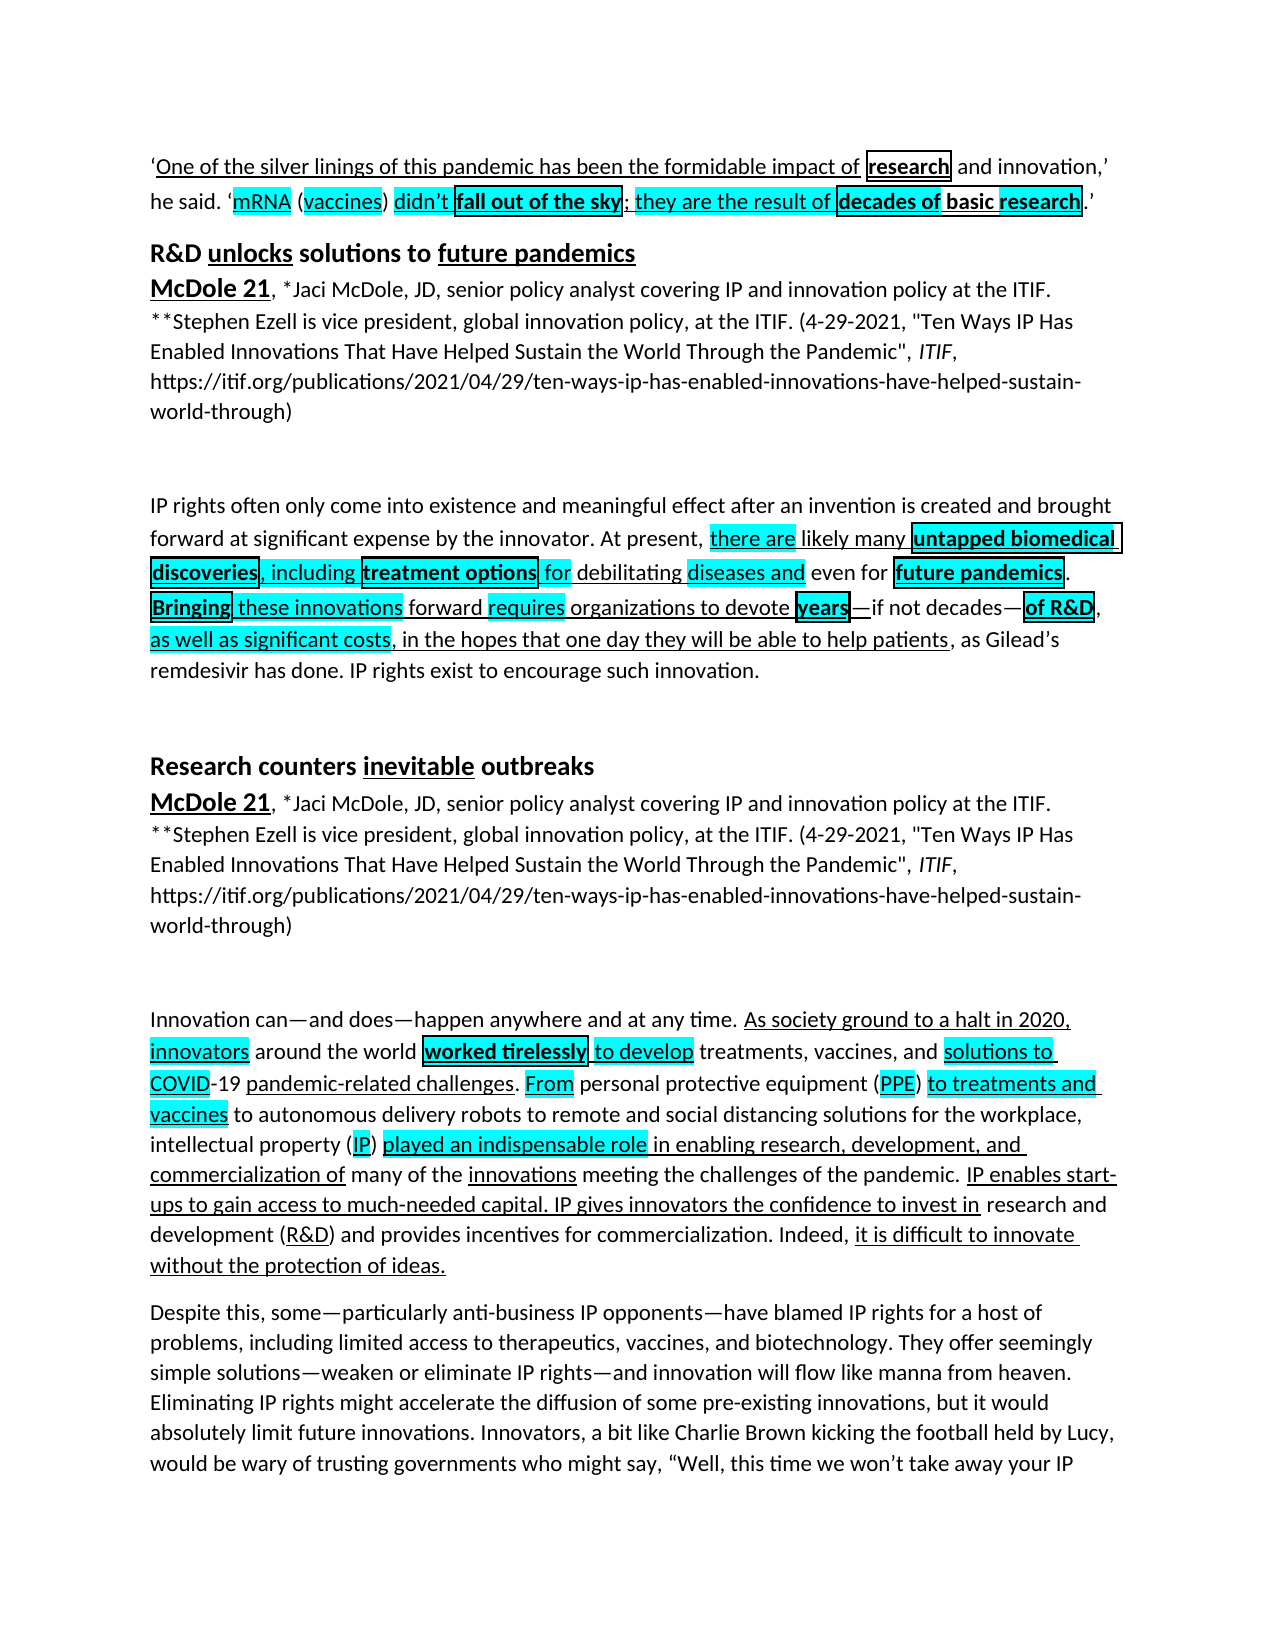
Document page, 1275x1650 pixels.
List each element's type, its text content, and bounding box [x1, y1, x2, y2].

text McDole 21, *Jaci McDole, JD, senior policy analyst covering IP and innovation policy at the ITIF. **Stephen Ezell is vice president, global innovation policy, at the ITIF. (4-29-2021, "Ten Ways IP Has Enabled Innovations That Have Helped Sustain the World Through the Pandemic", ITIF, https://itif.org/publications/2021/04/29/ten-ways-ip-has-enabled-innovations-have-helped-sustain-world-through) [150, 272, 1125, 426]
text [150, 1298, 1125, 1477]
text Innovation can—and does—happen anywhere and at any time. As society ground to a halt in 2020, innovators around the world worked tirelessly to develop treatments, vaccines, and solutions to COVID-19 pandemic-related challenges. From personal protective equipment (PPE) to treatments and vaccines to autonomous delivery robots to remote and social distancing solutions for the workplace, intellectual property (IP) played an indispensable role in enabling research, development, and commercialization of many of the innovations meeting the challenges of the pandemic. IP enables start-ups to gain access to much-needed capital. IP gives innovators the confidence to invest in research and development (R&D) and provides incentives for commercialization. Indeed, it is difficult to innovate without the protection of ideas. [150, 1005, 1125, 1279]
text IP rights often only come into existence and meaningful effect after an invention is created and brought forward at significant expense by the innovator. At present, there are likely many untapped biomedical discoveries, including treatment options for debilitating diseases and even for future pandemics. Bringing these innovations forward requires organizations to devote years—if not decades—of R&D, as well as significant costs, in the hopes that one day they will be able to help patients, as Gilead’s remdesivir has done. IP rights exist to encourage such innovation. [150, 491, 1125, 684]
subtitle R&D unlocks solutions to future pandemics [150, 236, 1125, 269]
text McDole 21, *Jaci McDole, JD, senior policy analyst covering IP and innovation policy at the ITIF. **Stephen Ezell is vice president, global innovation policy, at the ITIF. (4-29-2021, "Ten Ways IP Has Enabled Innovations That Have Helped Sustain the World Through the Pandemic", ITIF, https://itif.org/publications/2021/04/29/ten-ways-ip-has-enabled-innovations-have-helped-sustain-world-through) [150, 785, 1125, 939]
subtitle Research counters inevitable outbreaks [150, 749, 1125, 782]
text ‘One of the silver linings of this pandemic has been the formidable impact of research and innovation,’ he said. ‘mRNA (vaccines) didn’t fall out of the sky; they are the result of decades of basic research.’ [150, 150, 1125, 217]
